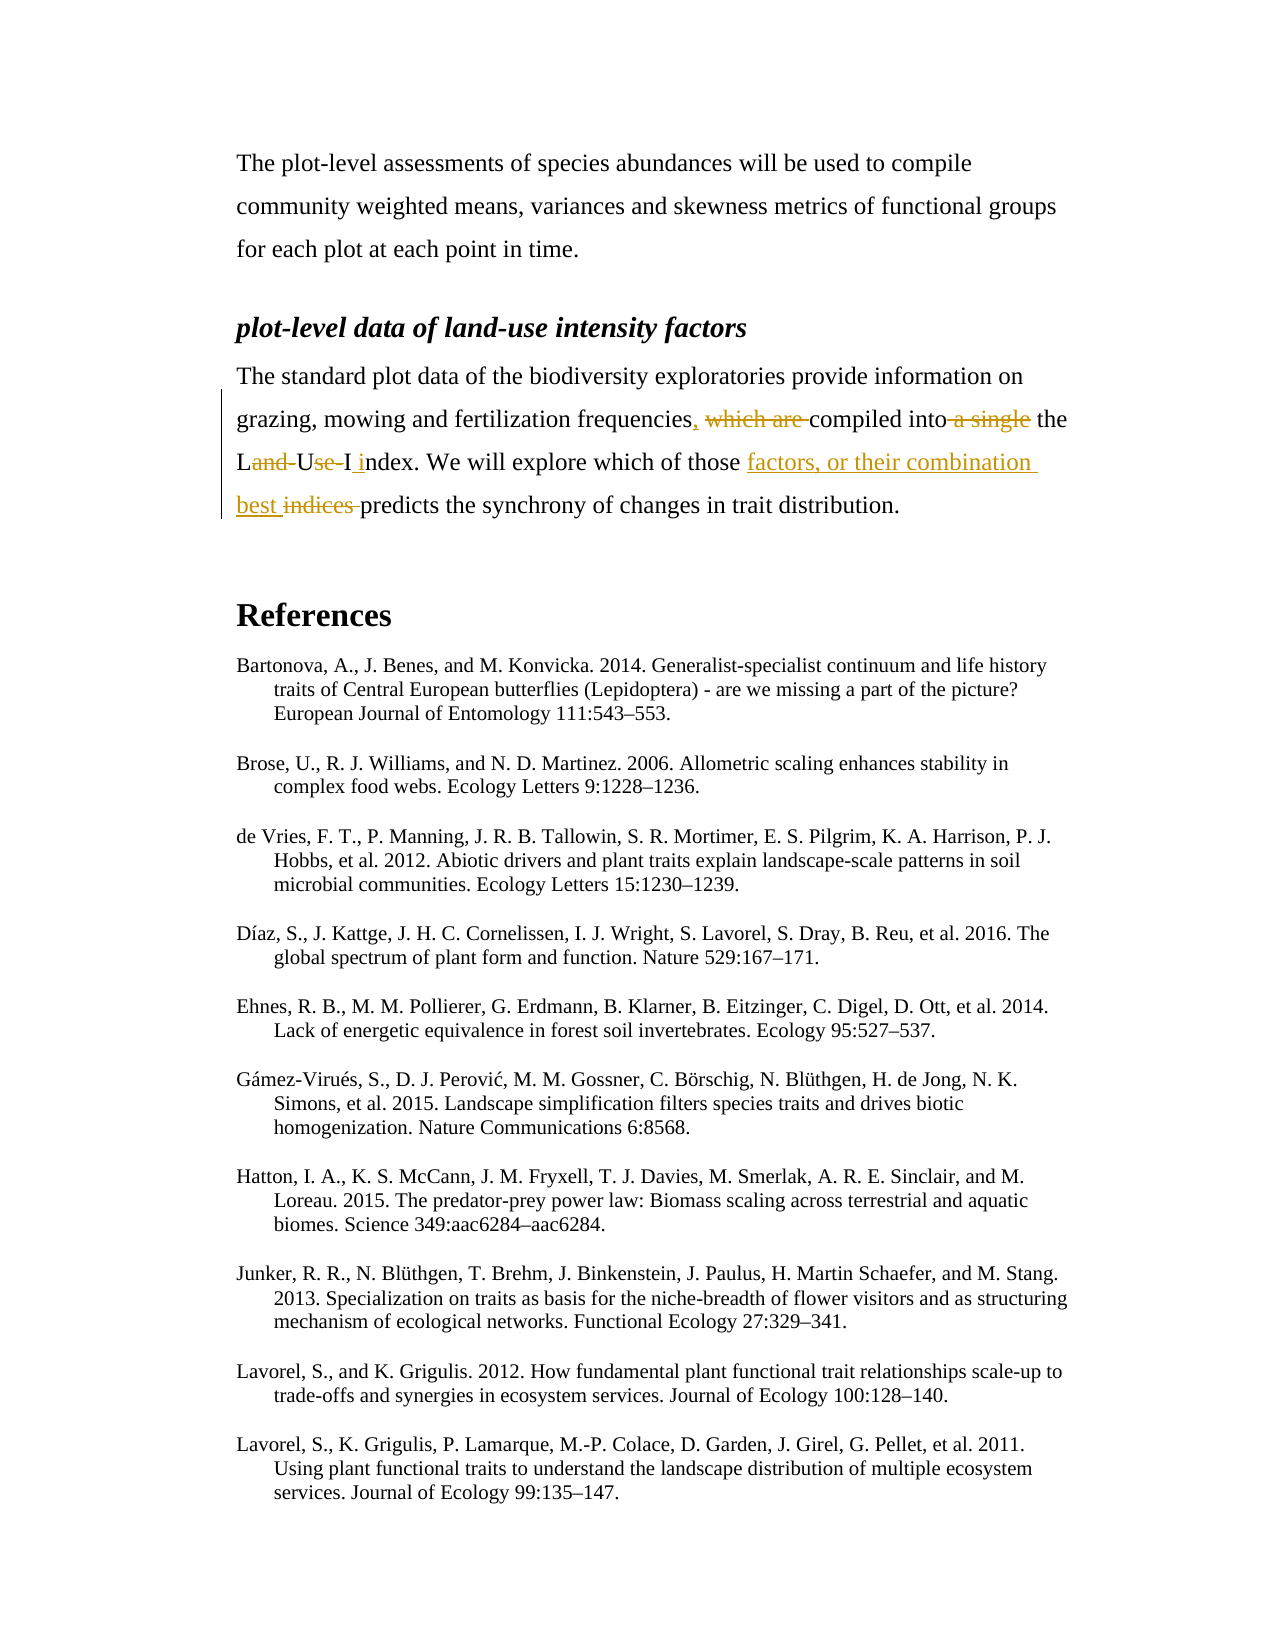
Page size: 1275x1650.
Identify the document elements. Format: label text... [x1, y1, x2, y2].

text de Vries, F. T., P. Manning, J. R. B. Tallowin, S. R. Mortimer, E. S. Pilgrim, K. A. Harrison, P. J. Hobbs, et al. 2012. Abiotic drivers and plant traits explain landscape-scale patterns in soil microbial communities. Ecology Letters 15:1230–1239. [236, 823, 1068, 896]
text Ehnes, R. B., M. M. Pollierer, G. Erdmann, B. Klarner, B. Eitzinger, C. Digel, D. Ott, et al. 2014. Lack of energetic equivalence in forest soil invertebrates. Ecology 95:527–537. [236, 994, 1068, 1042]
text Junker, R. R., N. Blüthgen, T. Brehm, J. Binkenstein, J. Paulus, H. Martin Schaefer, and M. Stang. 2013. Specialization on traits as basis for the niche-breadth of flower visitors and as structuring mechanism of ecological networks. Functional Ecology 27:329–341. [236, 1261, 1068, 1333]
text Brose, U., R. J. Williams, and N. D. Martinez. 2006. Allometric scaling enhances stability in complex food webs. Ecology Letters 9:1228–1236. [236, 750, 1068, 798]
subtitle plot-level data of land-use intensity factors [236, 310, 1068, 344]
text The standard plot data of the biodiversity exploratories provide information on grazing, mowing and fertilization frequencies compiled into the LUIndex. We will explore which of those predicts the synchrony of changes in trait distribution. [236, 361, 1068, 519]
text Lavorel, S., and K. Grigulis. 2012. How fundamental plant functional trait relationships scale-up to trade-offs and synergies in ecosystem services. Journal of Ecology 100:128–140. [236, 1358, 1068, 1407]
text Bartonova, A., J. Benes, and M. Konvicka. 2014. Generalist-specialist continuum and life history traits of Central European butterflies (Lepidoptera) - are we missing a part of the picture? European Journal of Entomology 111:543–553. [236, 653, 1068, 725]
text Hatton, I. A., K. S. McCann, J. M. Fryxell, T. J. Davies, M. Smerlak, A. R. E. Sinclair, and M. Loreau. 2015. The predator-prey power law: Biomass scaling across terrestrial and aquatic biomes. Science 349:aac6284–aac6284. [236, 1164, 1068, 1236]
text Díaz, S., J. Kattge, J. H. C. Cornelissen, I. J. Wright, S. Lavorel, S. Dray, B. Reu, et al. 2016. The global spectrum of plant form and function. Nature 529:167–171. [236, 921, 1068, 969]
subtitle References [236, 596, 1068, 634]
text Lavorel, S., K. Grigulis, P. Lamarque, M.-P. Colace, D. Garden, J. Girel, G. Pellet, et al. 2011. Using plant functional traits to understand the landscape distribution of multiple ecosystem services. Journal of Ecology 99:135–147. [236, 1432, 1068, 1504]
text Gámez-Virués, S., D. J. Perović, M. M. Gossner, C. Börschig, N. Blüthgen, H. de Jong, N. K. Simons, et al. 2015. Landscape simplification filters species traits and drives biotic homogenization. Nature Communications 6:8568. [236, 1067, 1068, 1139]
text The plot-level assessments of species abundances will be used to compile community weighted means, variances and skewness metrics of functional groups for each plot at each point in time. [236, 148, 1068, 263]
